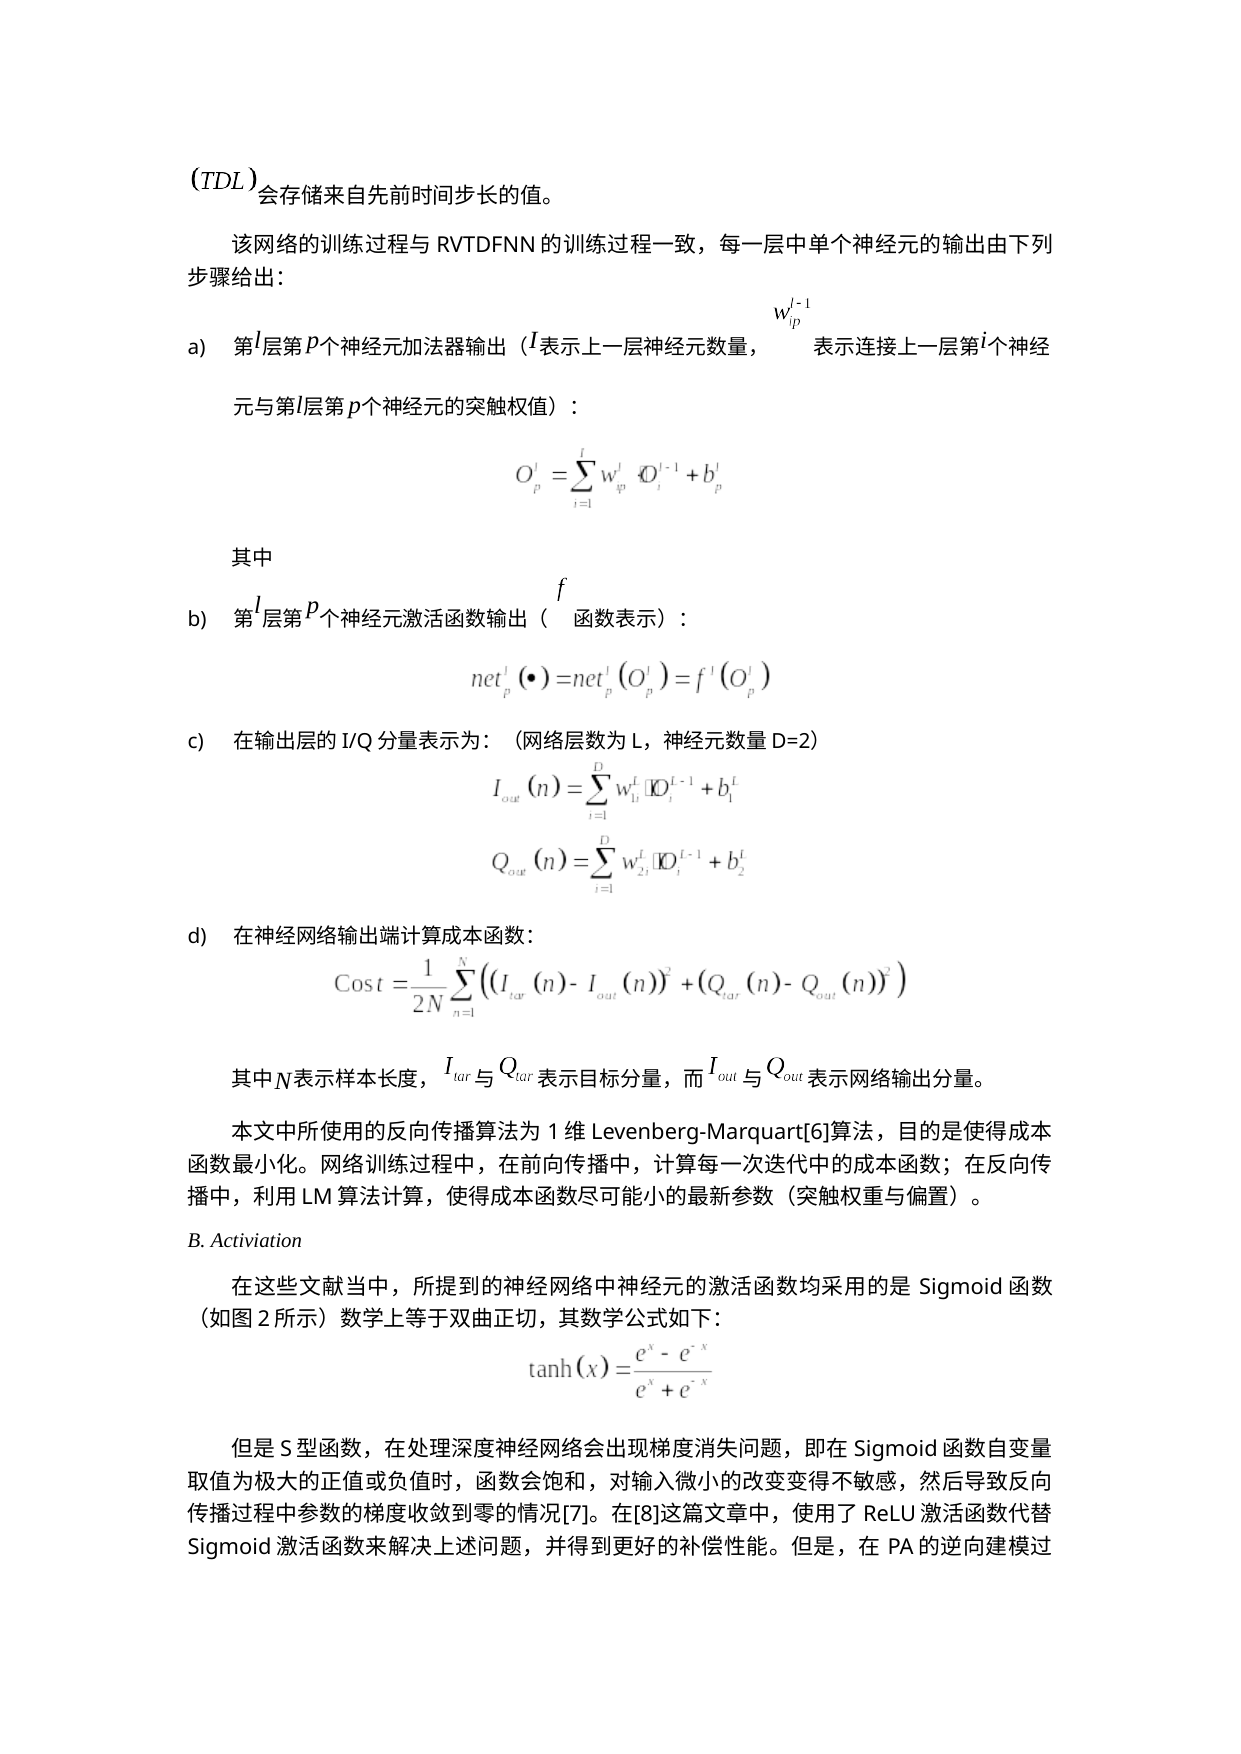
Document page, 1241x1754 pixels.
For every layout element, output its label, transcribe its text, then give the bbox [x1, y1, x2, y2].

list 第层第个神经元加法器输出（表示上一层神经元数量，表示连接上一层第个神经元与第层第个神经元的突触权值）： [187, 292, 1053, 422]
text 本文中所使用的反向传播算法为1维Levenberg-Marquart[6]算法，目的是使得成本函数最小化。网络训练过程中，在前向传播中，计算每一次迭代中的成本函数；在反向传播中，利用LM算法计算，使得成本函数尽可能小的最新参数（突触权重与偏置）。 [187, 1114, 1053, 1211]
text 该网络的训练过程与RVTDFNN的训练过程一致，每一层中单个神经元的输出由下列步骤给出： [187, 227, 1053, 292]
text 其中 [187, 540, 1053, 573]
text 在这些文献当中，所提到的神经网络中神经元的激活函数均采用的是Sigmoid函数（如图2所示）数学上等于双曲正切，其数学公式如下： [187, 1269, 1053, 1334]
list 在神经网络输出端计算成本函数： [187, 919, 1053, 951]
subtitle Activiation [187, 1224, 1053, 1256]
list 第层第个神经元激活函数输出（函数表示）： [187, 573, 1053, 638]
text 其中表示样本长度，与表示目标分量，而与表示网络输出分量。 [187, 1049, 1053, 1114]
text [187, 1431, 1053, 1561]
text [187, 162, 1053, 227]
list 在输出层的I/Q分量表示为：（网络层数为L，神经元数量D=2） [187, 724, 1053, 756]
